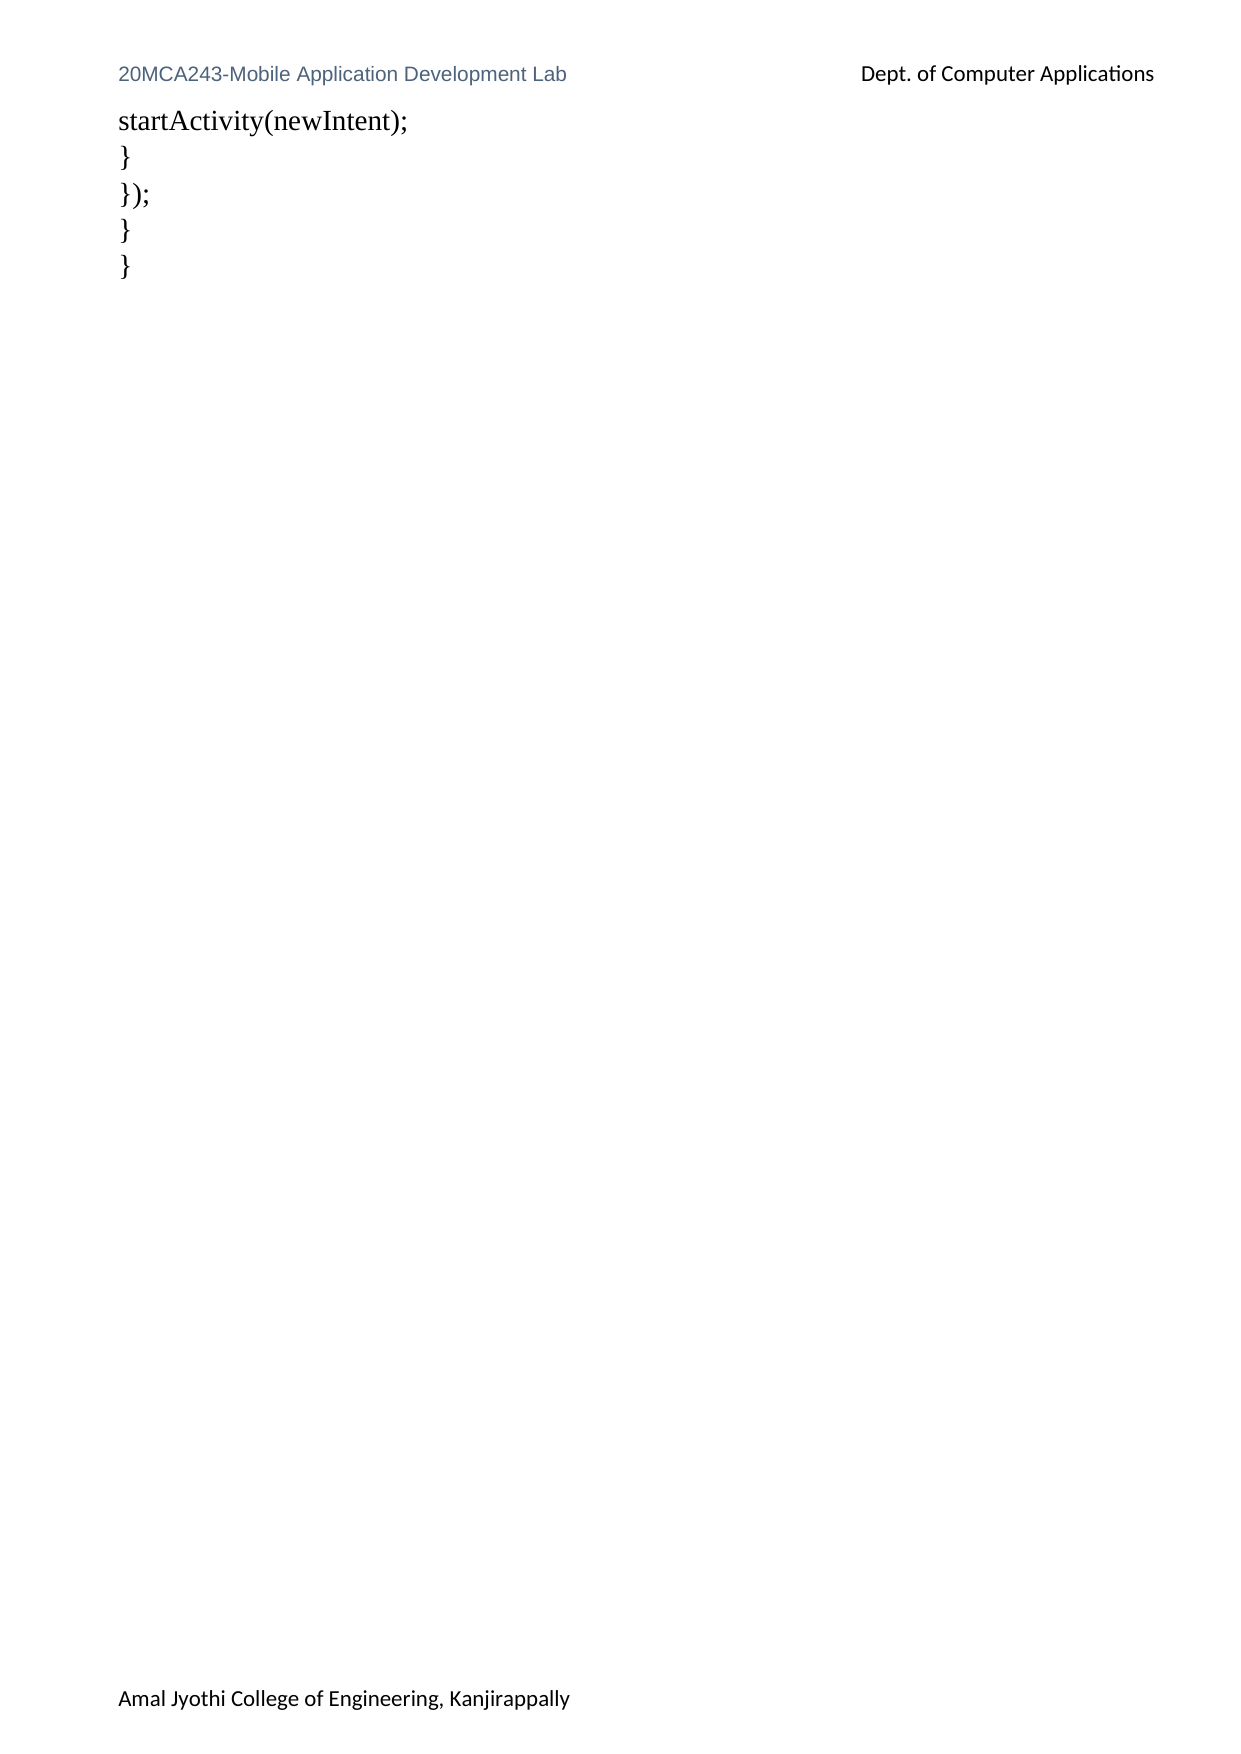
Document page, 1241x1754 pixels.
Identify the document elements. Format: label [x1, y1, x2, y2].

text [118, 103, 1167, 282]
